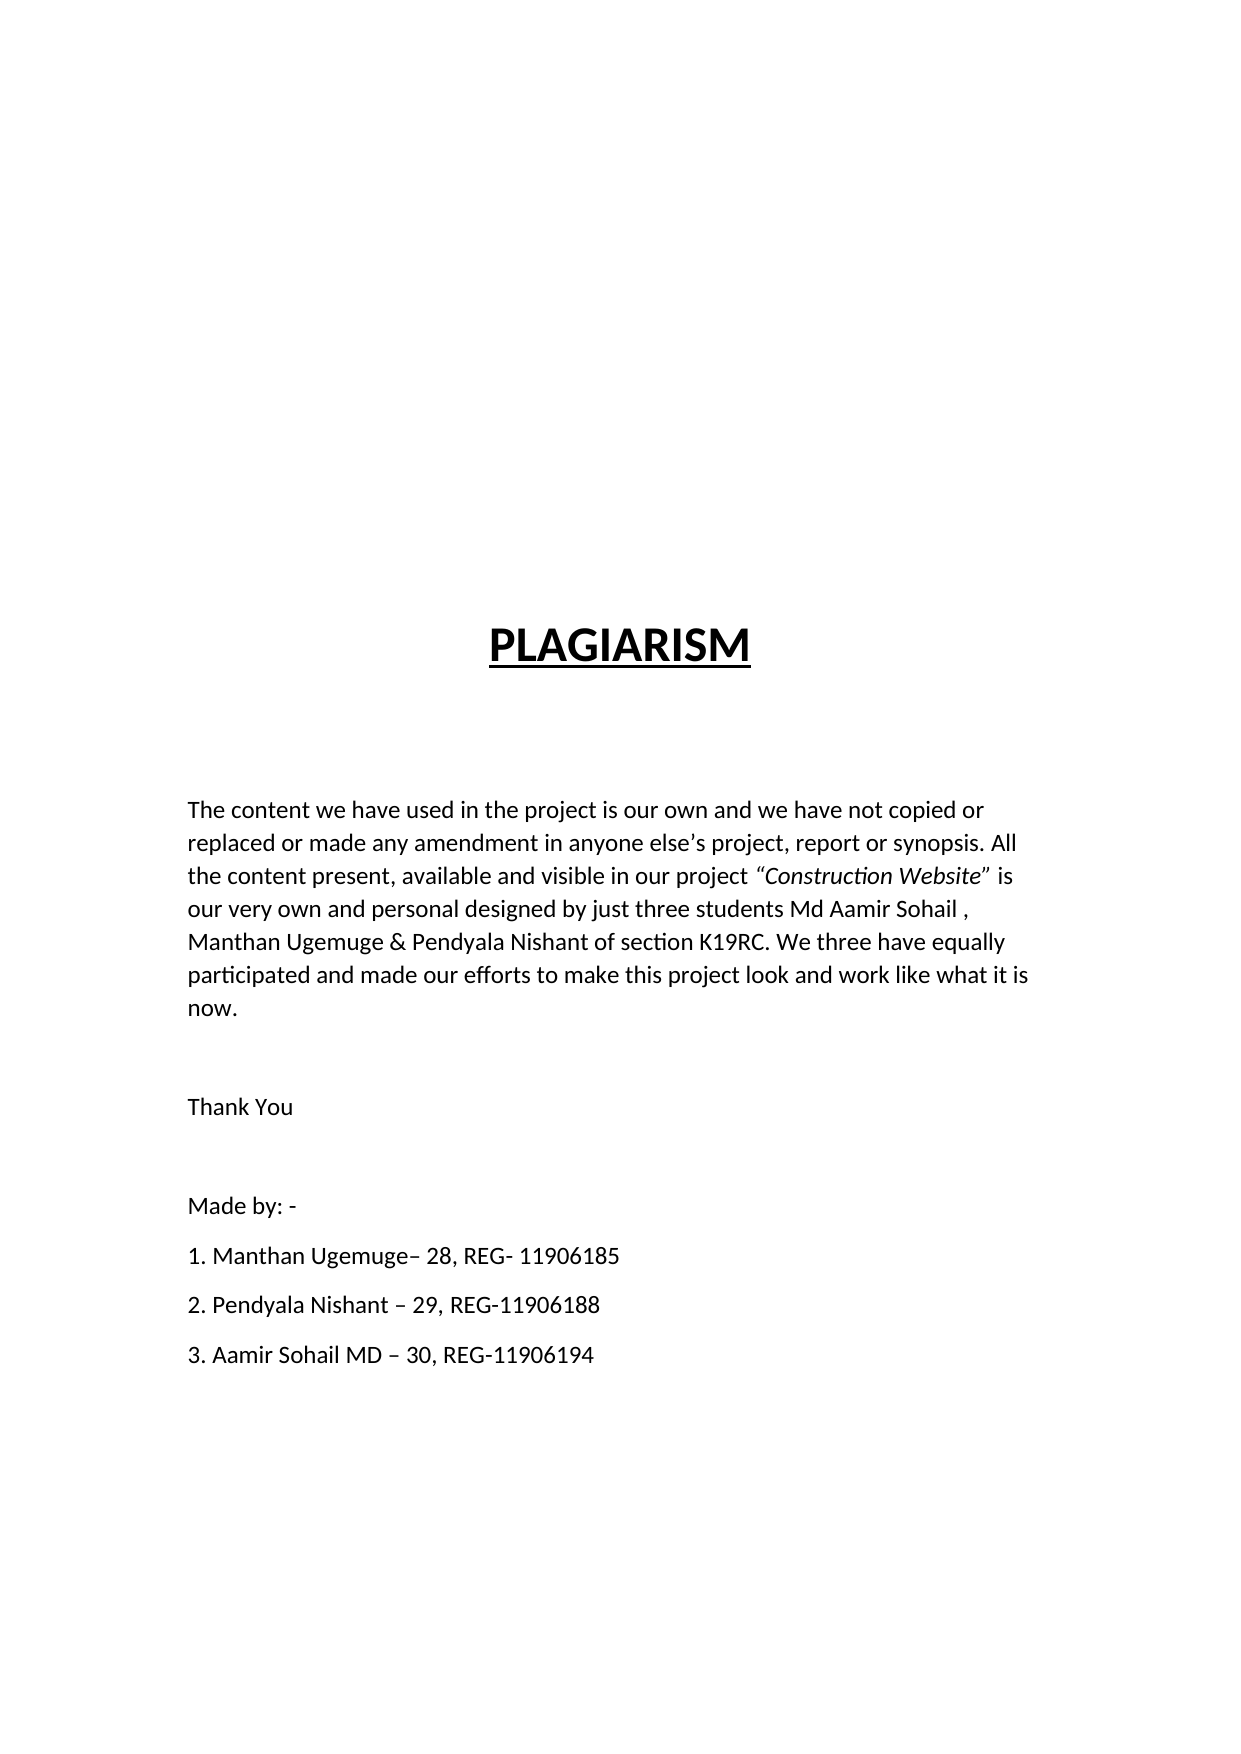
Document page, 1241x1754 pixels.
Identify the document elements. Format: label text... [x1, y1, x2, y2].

text The content we have used in the project is our own and we have not copied or replaced or made any amendment in anyone else’s project, report or synopsis. All the content present, available and visible in our project “Construction Website” is our very own and personal designed by just three students Md Aamir Sohail , Manthan Ugemuge & Pendyala Nishant of section K19RC. We three have equally participated and made our efforts to make this project look and work like what it is now. [187, 795, 1053, 1023]
text 3. Aamir Sohail MD – 30, REG-11906194 [187, 1339, 1053, 1370]
text PLAGIARISM [187, 613, 1053, 674]
text Made by: - [187, 1191, 1053, 1221]
text 1. Manthan Ugemuge– 28, REG- 11906185 [187, 1240, 1053, 1271]
text 2. Pendyala Nishant – 29, REG-11906188 [187, 1290, 1053, 1320]
text Thank You [187, 1091, 1053, 1122]
